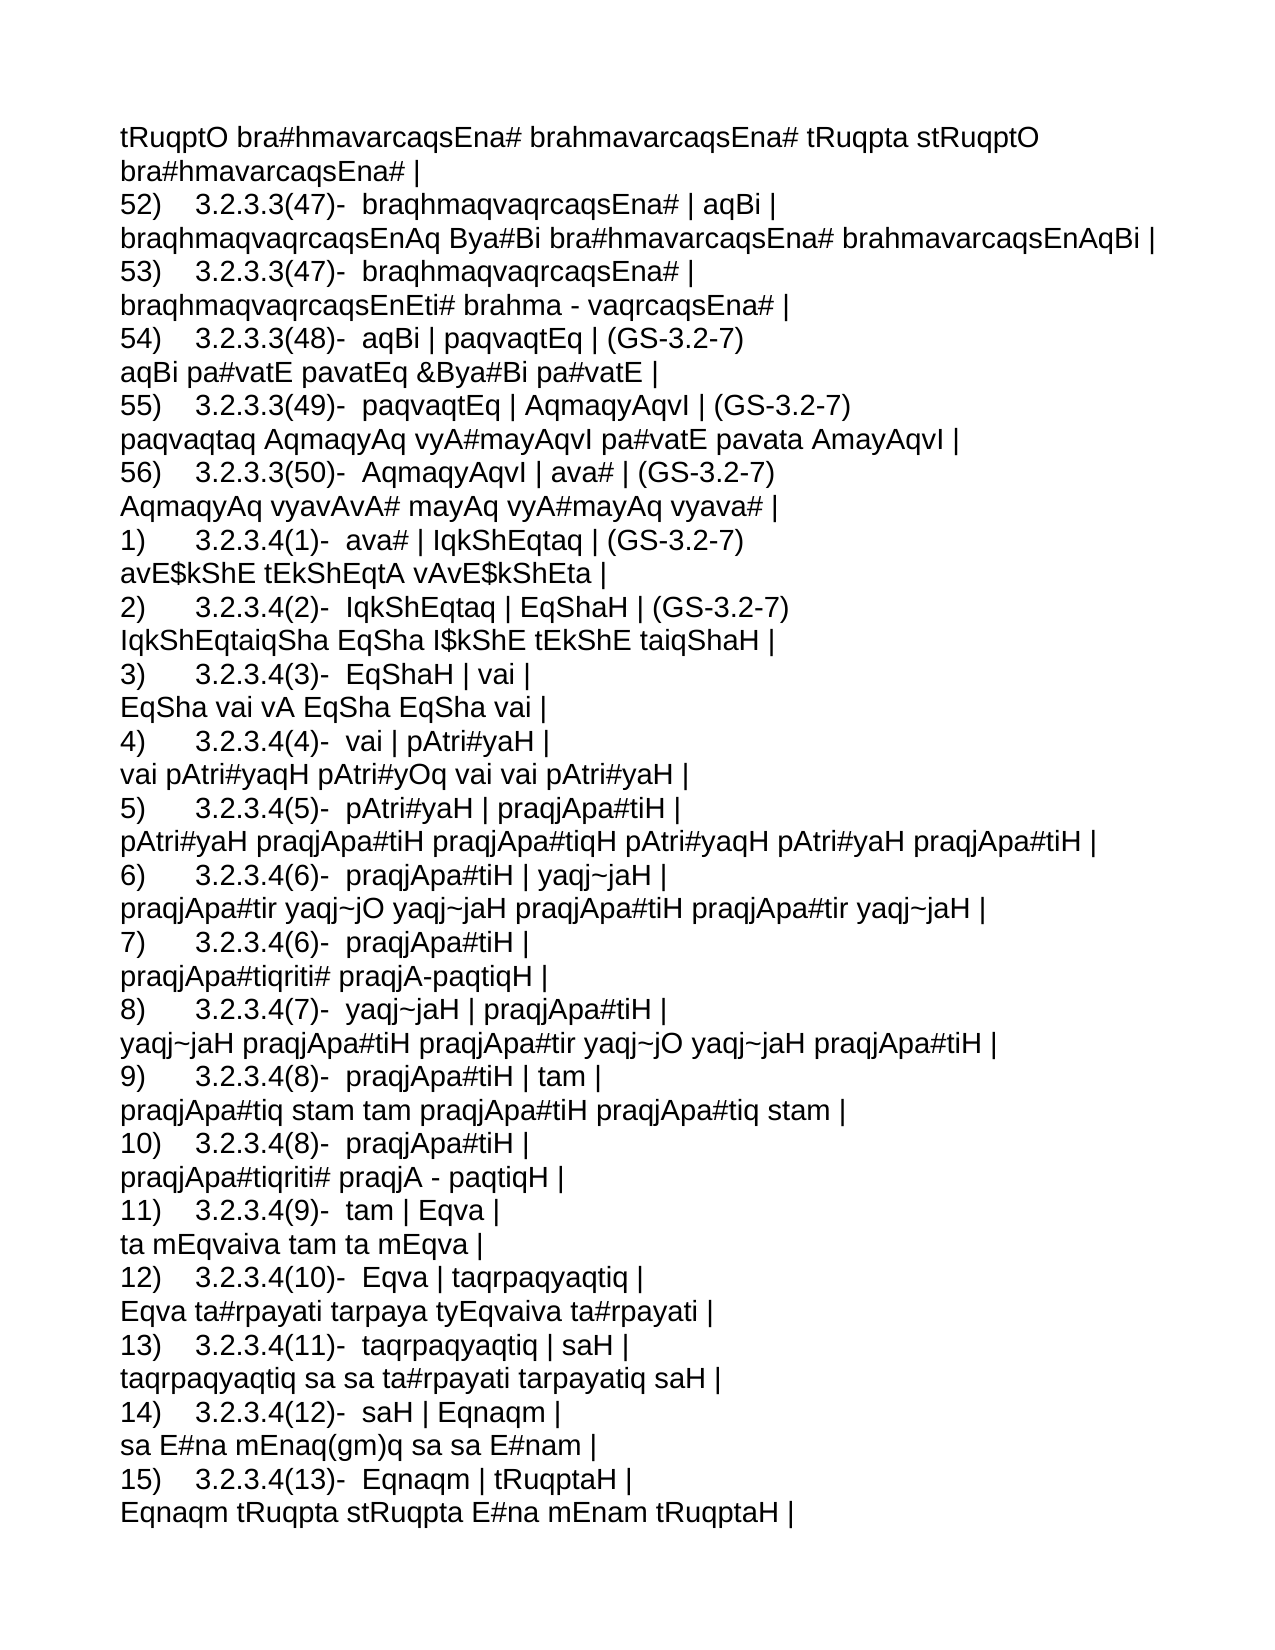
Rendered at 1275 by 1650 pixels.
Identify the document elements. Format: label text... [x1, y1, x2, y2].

text 54) 3.2.3.3(48)- aqBi | paqvaqtEq | (GS-3.2-7) [120, 321, 1200, 355]
text 1) 3.2.3.4(1)- ava# | IqkShEqtaq | (GS-3.2-7) [120, 522, 1200, 556]
text 52) 3.2.3.3(47)- braqhmaqvaqrcaqsEna# | aqBi | [120, 187, 1200, 221]
text 56) 3.2.3.3(50)- AqmaqyAqvI | ava# | (GS-3.2-7) [120, 455, 1200, 489]
text aqBi pa#vatE pavatEq &Bya#Bi pa#vatE | [120, 355, 1200, 388]
text yaqj~jaH praqjApa#tiH praqjApa#tir yaqj~jO yaqj~jaH praqjApa#tiH | [120, 1026, 1200, 1059]
text 12) 3.2.3.4(10)- Eqva | taqrpaqyaqtiq | [120, 1260, 1200, 1294]
text sa E#na mEnaq(gm)q sa sa E#nam | [120, 1428, 1200, 1462]
text 53) 3.2.3.3(47)- braqhmaqvaqrcaqsEna# | [120, 254, 1200, 288]
text 14) 3.2.3.4(12)- saH | Eqnaqm | [120, 1394, 1200, 1428]
text braqhmaqvaqrcaqsEnEti# brahma - vaqrcaqsEna# | [120, 288, 1200, 321]
text 2) 3.2.3.4(2)- IqkShEqtaq | EqShaH | (GS-3.2-7) [120, 589, 1200, 623]
text ta mEqvaiva tam ta mEqva | [120, 1227, 1200, 1260]
text 15) 3.2.3.4(13)- Eqnaqm | tRuqptaH | [120, 1462, 1200, 1495]
text 10) 3.2.3.4(8)- praqjApa#tiH | [120, 1126, 1200, 1160]
text 9) 3.2.3.4(8)- praqjApa#tiH | tam | [120, 1059, 1200, 1093]
text praqjApa#tiq stam tam praqjApa#tiH praqjApa#tiq stam | [120, 1093, 1200, 1126]
text braqhmaqvaqrcaqsEnAq Bya#Bi bra#hmavarcaqsEna# brahmavarcaqsEnAqBi | [120, 221, 1200, 254]
text IqkShEqtaiqSha EqSha I$kShE tEkShE taiqShaH | [120, 623, 1200, 657]
text AqmaqyAq vyavAvA# mayAq vyA#mayAq vyava# | [120, 489, 1200, 522]
text praqjApa#tir yaqj~jO yaqj~jaH praqjApa#tiH praqjApa#tir yaqj~jaH | [120, 891, 1200, 925]
text 8) 3.2.3.4(7)- yaqj~jaH | praqjApa#tiH | [120, 992, 1200, 1026]
text 6) 3.2.3.4(6)- praqjApa#tiH | yaqj~jaH | [120, 858, 1200, 891]
text 3) 3.2.3.4(3)- EqShaH | vai | [120, 657, 1200, 690]
text avE$kShE tEkShEqtA vAvE$kShEta | [120, 556, 1200, 589]
text 55) 3.2.3.3(49)- paqvaqtEq | AqmaqyAqvI | (GS-3.2-7) [120, 388, 1200, 422]
text EqSha vai vA EqSha EqSha vai | [120, 690, 1200, 724]
text 11) 3.2.3.4(9)- tam | Eqva | [120, 1193, 1200, 1227]
text Eqnaqm tRuqpta stRuqpta E#na mEnam tRuqptaH | [120, 1495, 1200, 1529]
text pAtri#yaH praqjApa#tiH praqjApa#tiqH pAtri#yaqH pAtri#yaH praqjApa#tiH | [120, 824, 1200, 858]
text taqrpaqyaqtiq sa sa ta#rpayati tarpayatiq saH | [120, 1361, 1200, 1394]
text tRuqptO bra#hmavarcaqsEna# brahmavarcaqsEna# tRuqpta stRuqptO bra#hmavarcaqsEna# | [120, 120, 1200, 187]
text Eqva ta#rpayati tarpaya tyEqvaiva ta#rpayati | [120, 1294, 1200, 1327]
text 5) 3.2.3.4(5)- pAtri#yaH | praqjApa#tiH | [120, 791, 1200, 824]
text 7) 3.2.3.4(6)- praqjApa#tiH | [120, 925, 1200, 958]
text paqvaqtaq AqmaqyAq vyA#mayAqvI pa#vatE pavata AmayAqvI | [120, 422, 1200, 455]
text praqjApa#tiqriti# praqjA - paqtiqH | [120, 1160, 1200, 1193]
text vai pAtri#yaqH pAtri#yOq vai vai pAtri#yaH | [120, 757, 1200, 791]
text praqjApa#tiqriti# praqjA-paqtiqH | [120, 958, 1200, 992]
text 4) 3.2.3.4(4)- vai | pAtri#yaH | [120, 724, 1200, 757]
text 13) 3.2.3.4(11)- taqrpaqyaqtiq | saH | [120, 1327, 1200, 1361]
